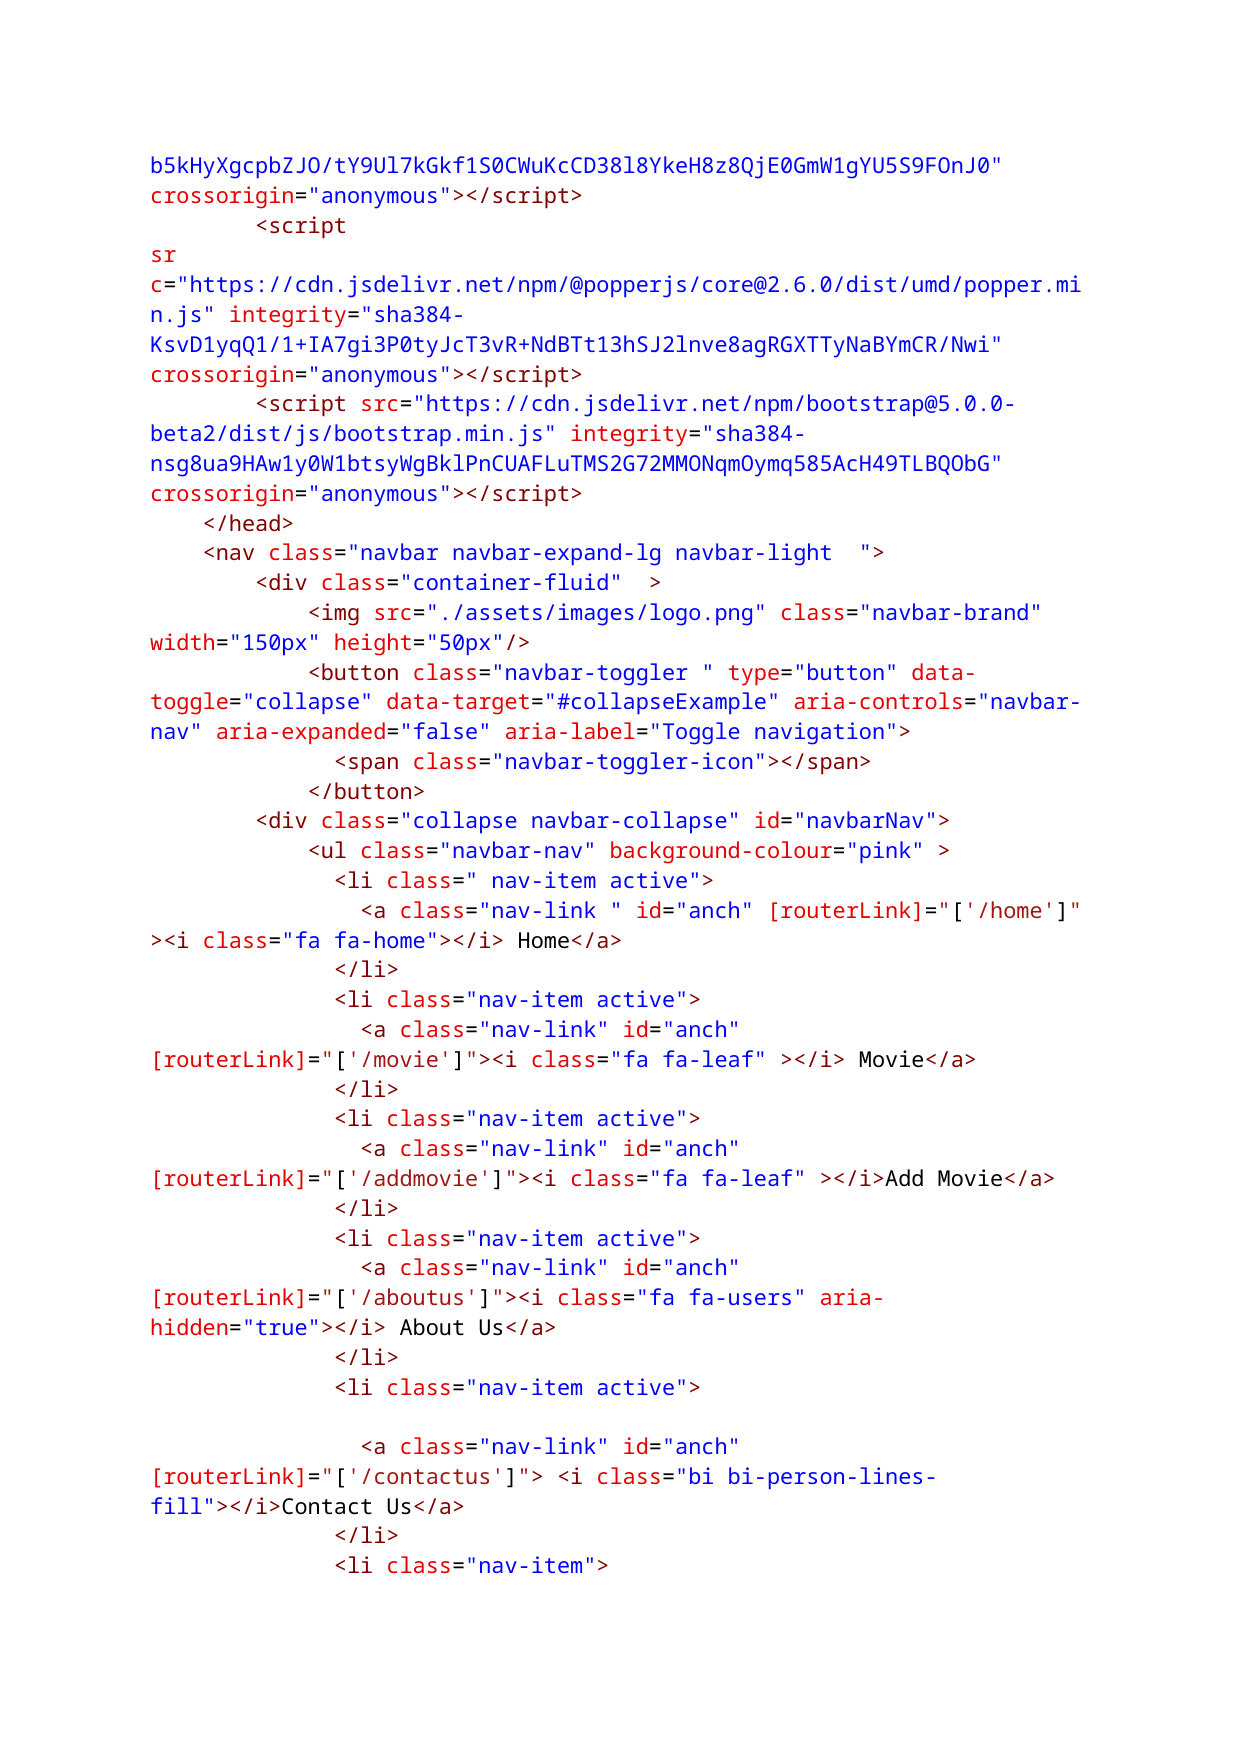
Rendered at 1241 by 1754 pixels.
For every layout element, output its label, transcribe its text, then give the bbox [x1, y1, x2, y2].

text </li> [150, 1193, 1090, 1222]
text <li class="nav-item active"> [150, 1222, 1090, 1252]
text </head> [150, 507, 1090, 537]
text <div class="collapse navbar-collapse" id="navbarNav"> [150, 805, 1090, 835]
text <li class=" nav-item active"> [150, 865, 1090, 895]
text <script src="https://cdn.jsdelivr.net/npm/bootstrap@5.0.0-beta2/dist/js/bootstrap.min.js" integrity="sha384-nsg8ua9HAw1y0W1btsyWgBklPnCUAFLuTMS2G72MMONqmOymq585AcH49TLBQObG" crossorigin="anonymous"></script> [150, 388, 1090, 507]
text <nav class="navbar navbar-expand-lg navbar-light "> [150, 537, 1090, 567]
text <img src="./assets/images/logo.png" class="navbar-brand" width="150px" height="50px"/> [150, 597, 1090, 656]
text <li class="nav-item"> [150, 1550, 1090, 1580]
text <a class="nav-link " id="anch" [routerLink]="['/home']" ><i class="fa fa-home"></i> Home</a> [150, 895, 1090, 954]
text <a class="nav-link" id="anch" [routerLink]="['/addmovie']"><i class="fa fa-leaf" ></i>Add Movie</a> [150, 1133, 1090, 1193]
text <ul class="navbar-nav" background-colour="pink" > [150, 835, 1090, 865]
text </li> [150, 1073, 1090, 1103]
text <a class="nav-link" id="anch" [routerLink]="['/movie']"><i class="fa fa-leaf" ></i> Movie</a> [150, 1014, 1090, 1073]
text </button> [150, 776, 1090, 805]
text <span class="navbar-toggler-icon"></span> [150, 746, 1090, 776]
text <li class="nav-item active"> [150, 1371, 1090, 1401]
text <button class="navbar-toggler " type="button" data-toggle="collapse" data-target="#collapseExample" aria-controls="navbar-nav" aria-expanded="false" aria-label="Toggle navigation"> [150, 656, 1090, 746]
text <script src="https://cdn.jsdelivr.net/npm/@popperjs/core@2.6.0/dist/umd/popper.min.js" integrity="sha384-KsvD1yqQ1/1+IA7gi3P0tyJcT3vR+NdBTt13hSJ2lnve8agRGXTTyNaBYmCR/Nwi" crossorigin="anonymous"></script> [150, 209, 1090, 388]
text <li class="nav-item active"> [150, 984, 1090, 1014]
text <a class="nav-link" id="anch" [routerLink]="['/contactus']"> <i class="bi bi-person-lines-fill"></i>Contact Us</a> [150, 1431, 1090, 1520]
text <div class="container-fluid" > [150, 567, 1090, 597]
text </li> [150, 1520, 1090, 1550]
text <li class="nav-item active"> [150, 1103, 1090, 1133]
text </li> [150, 954, 1090, 984]
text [150, 150, 1090, 209]
text </li> [150, 1342, 1090, 1371]
text <a class="nav-link" id="anch" [routerLink]="['/aboutus']"><i class="fa fa-users" aria-hidden="true"></i> About Us</a> [150, 1252, 1090, 1342]
